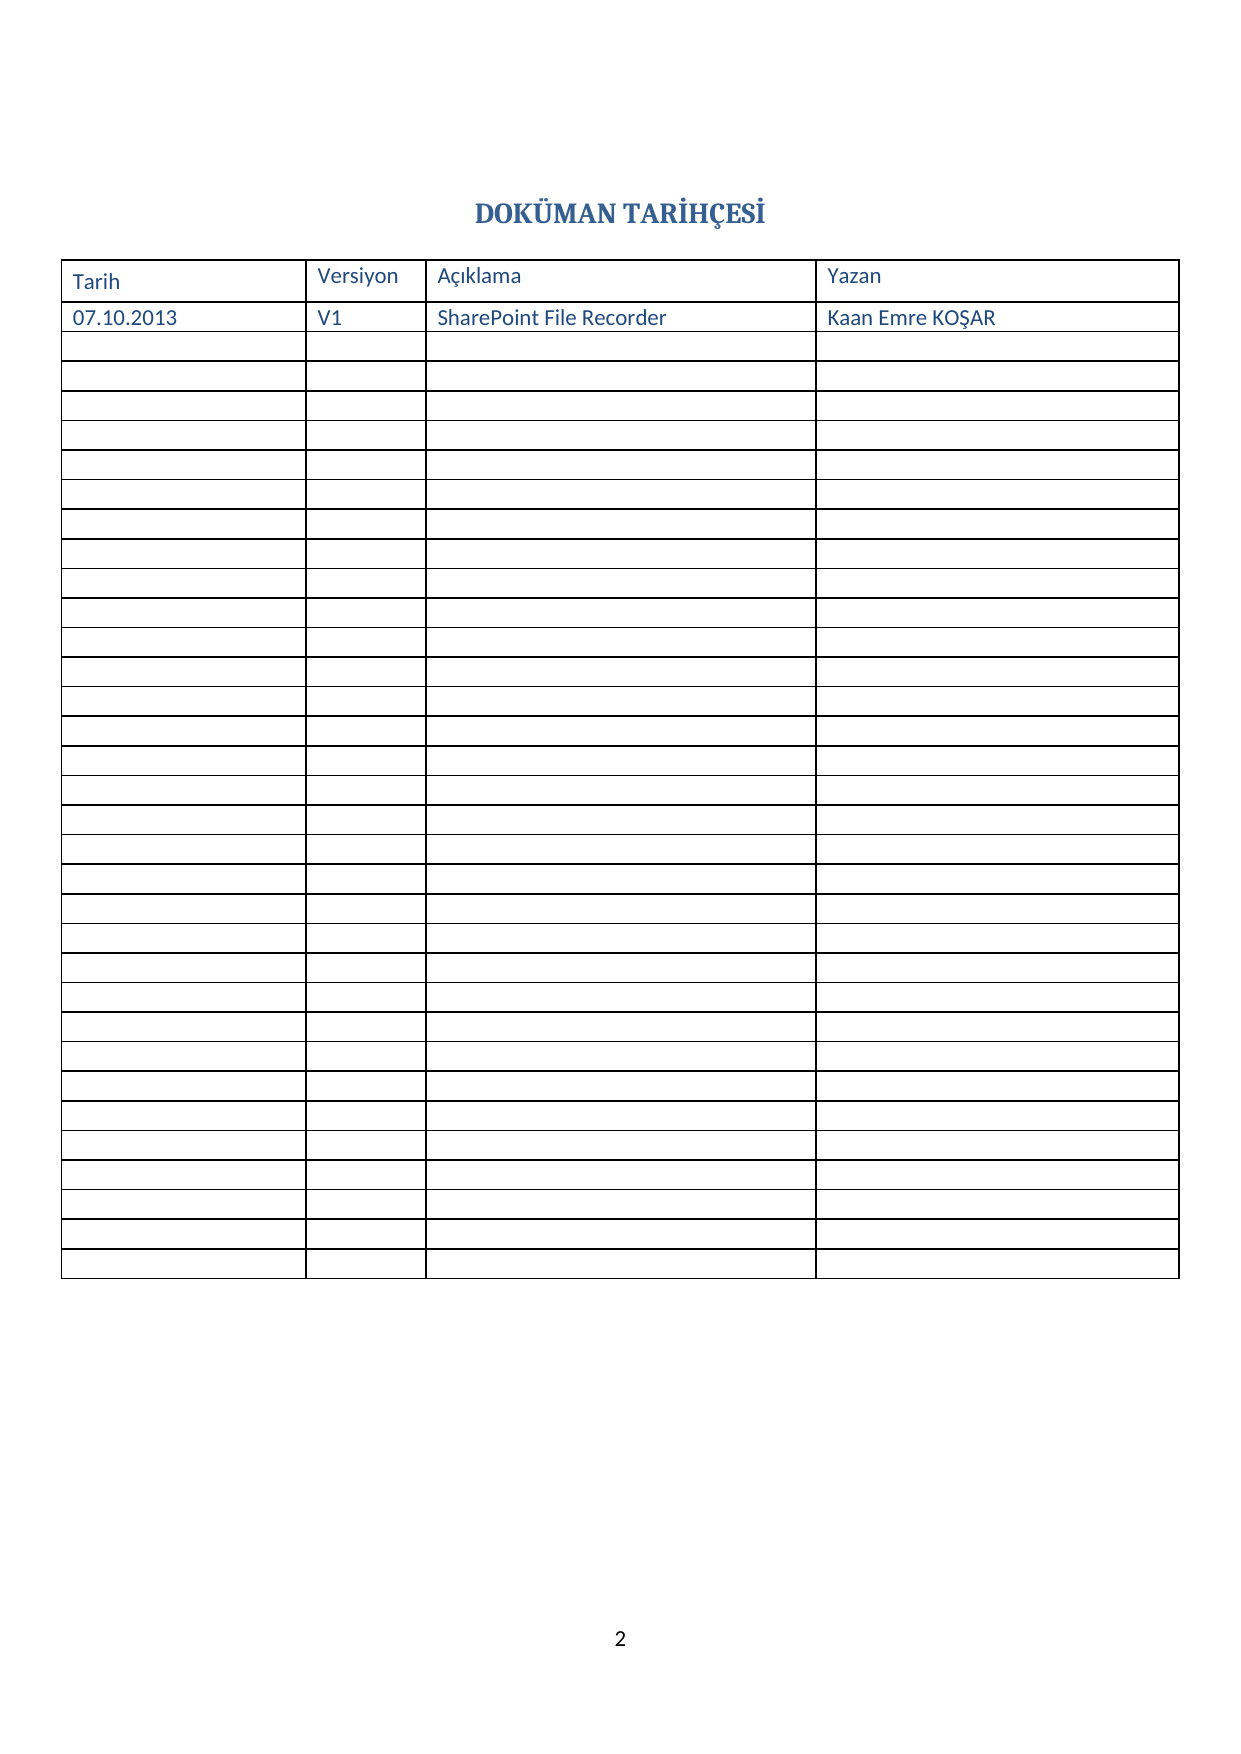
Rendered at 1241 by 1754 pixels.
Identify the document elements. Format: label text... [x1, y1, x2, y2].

table_header Tarih [62, 261, 305, 301]
table_cell [62, 954, 305, 982]
table_cell Kaan Emre KOŞAR [817, 303, 1178, 331]
table_cell [427, 1013, 815, 1041]
table_cell [427, 776, 815, 804]
table_cell [427, 924, 815, 952]
table_cell [817, 392, 1178, 419]
table_cell [62, 658, 305, 686]
table_cell [307, 687, 425, 715]
table_cell [307, 628, 425, 656]
table_header Versiyon [307, 261, 425, 301]
table_cell [62, 1220, 305, 1248]
table_cell [62, 983, 305, 1011]
table_cell [307, 599, 425, 627]
table_cell [817, 717, 1178, 745]
table_cell [817, 776, 1178, 804]
table_cell [307, 1042, 425, 1070]
table_cell [62, 480, 305, 508]
table_cell [427, 747, 815, 774]
table_cell [62, 599, 305, 627]
table_cell V1 [307, 303, 425, 331]
table_cell [307, 1161, 425, 1189]
table_cell [427, 451, 815, 479]
table_cell [817, 747, 1178, 774]
table_cell [307, 717, 425, 745]
table_cell [817, 628, 1178, 656]
table_cell [307, 658, 425, 686]
table_header Yazan [817, 261, 1178, 301]
table_cell [427, 1042, 815, 1070]
table_cell [62, 1161, 305, 1189]
table_cell [427, 1220, 815, 1248]
table_cell [62, 1013, 305, 1041]
table_cell [307, 392, 425, 419]
table_cell [62, 332, 305, 360]
table_cell [62, 569, 305, 597]
table_cell [427, 510, 815, 538]
table_cell [817, 332, 1178, 360]
table_cell [307, 776, 425, 804]
table_cell [427, 865, 815, 893]
table_cell [427, 1131, 815, 1159]
table_cell [817, 1013, 1178, 1041]
table_cell [307, 332, 425, 360]
table_cell [817, 924, 1178, 952]
table_cell [427, 392, 815, 419]
table_cell [307, 835, 425, 863]
table_cell [817, 835, 1178, 863]
table_cell [427, 332, 815, 360]
table_cell [427, 599, 815, 627]
table_cell [307, 895, 425, 922]
table_cell [427, 540, 815, 567]
table_cell [817, 1250, 1178, 1277]
table_cell [62, 1042, 305, 1070]
table_cell [427, 1072, 815, 1100]
table_cell [427, 983, 815, 1011]
table_cell [307, 954, 425, 982]
table_cell [427, 480, 815, 508]
table_cell [307, 480, 425, 508]
table_cell [62, 421, 305, 449]
table_cell [817, 1072, 1178, 1100]
table_cell [62, 776, 305, 804]
table_cell [62, 1102, 305, 1129]
table_cell [817, 451, 1178, 479]
table_cell [62, 1131, 305, 1159]
table_cell [427, 362, 815, 390]
table_cell [817, 954, 1178, 982]
table_cell [307, 865, 425, 893]
table_cell [307, 747, 425, 774]
table_cell [427, 687, 815, 715]
table_cell [817, 480, 1178, 508]
table_cell [817, 599, 1178, 627]
table_cell [62, 362, 305, 390]
table_cell [817, 983, 1178, 1011]
table_cell [427, 717, 815, 745]
table_cell [62, 806, 305, 834]
table_cell [62, 540, 305, 567]
table_cell [62, 628, 305, 656]
table_cell [817, 1220, 1178, 1248]
table_cell [62, 1250, 305, 1277]
table_cell [62, 924, 305, 952]
table_cell [62, 1190, 305, 1218]
table_cell [307, 1072, 425, 1100]
table_cell [817, 658, 1178, 686]
table_cell [62, 451, 305, 479]
table_cell [62, 1072, 305, 1100]
table_cell [427, 895, 815, 922]
table_cell [817, 421, 1178, 449]
table_cell [307, 451, 425, 479]
table_cell [62, 895, 305, 922]
table_cell [817, 1102, 1178, 1129]
table_cell [307, 1131, 425, 1159]
table_cell [427, 658, 815, 686]
table_cell [427, 835, 815, 863]
table_cell [817, 687, 1178, 715]
table_cell [817, 1190, 1178, 1218]
table_cell [307, 1102, 425, 1129]
table_cell [62, 510, 305, 538]
table_cell [427, 1102, 815, 1129]
table_cell [817, 865, 1178, 893]
table_header Açıklama [427, 261, 815, 301]
table_cell [62, 392, 305, 419]
table_cell [62, 865, 305, 893]
table_cell [817, 806, 1178, 834]
table_cell [62, 835, 305, 863]
table_cell [427, 628, 815, 656]
table_cell [427, 1161, 815, 1189]
table_cell [817, 540, 1178, 567]
table_cell [817, 1131, 1178, 1159]
table_cell [427, 1250, 815, 1277]
table_cell [307, 362, 425, 390]
table_cell 07.10.2013 [62, 303, 305, 331]
table_cell [307, 1250, 425, 1277]
table_cell [817, 1042, 1178, 1070]
table_cell [307, 540, 425, 567]
table_cell [62, 687, 305, 715]
table_cell [307, 924, 425, 952]
table_cell [307, 421, 425, 449]
table_cell [62, 717, 305, 745]
table_cell [307, 510, 425, 538]
table_cell [307, 1190, 425, 1218]
table_cell [427, 954, 815, 982]
table_cell [307, 1220, 425, 1248]
table_cell [307, 983, 425, 1011]
table_cell [427, 421, 815, 449]
table_cell [307, 569, 425, 597]
table_cell SharePoint File Recorder [427, 303, 815, 331]
table_cell [427, 569, 815, 597]
table_cell [817, 895, 1178, 922]
table_cell [427, 1190, 815, 1218]
table_cell [307, 806, 425, 834]
table_cell [817, 362, 1178, 390]
table_cell [427, 806, 815, 834]
subtitle DOKÜMAN TARİHÇESİ [148, 198, 1093, 231]
table_cell [62, 747, 305, 774]
table_cell [817, 1161, 1178, 1189]
table_cell [817, 510, 1178, 538]
table_cell [817, 569, 1178, 597]
table_cell [307, 1013, 425, 1041]
